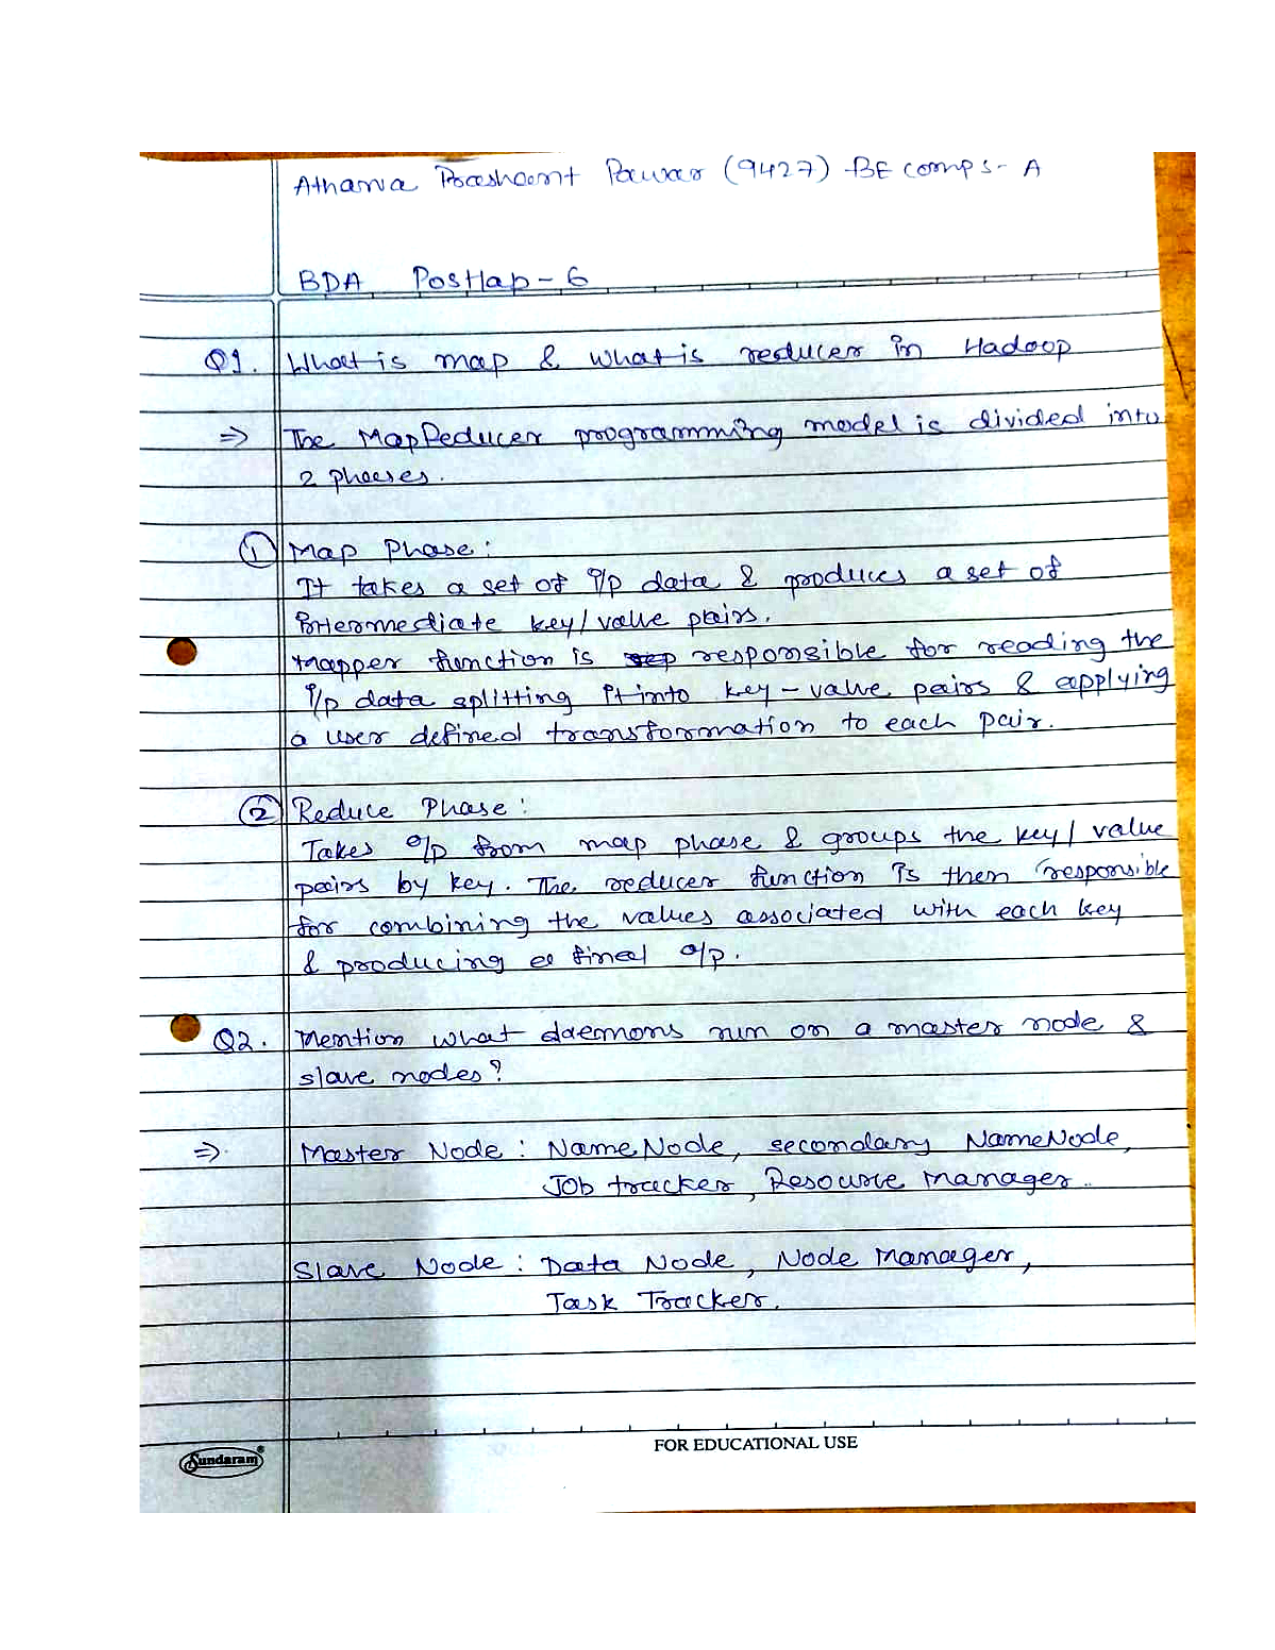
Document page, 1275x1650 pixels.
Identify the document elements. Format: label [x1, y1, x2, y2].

picture [139, 152, 1196, 1513]
